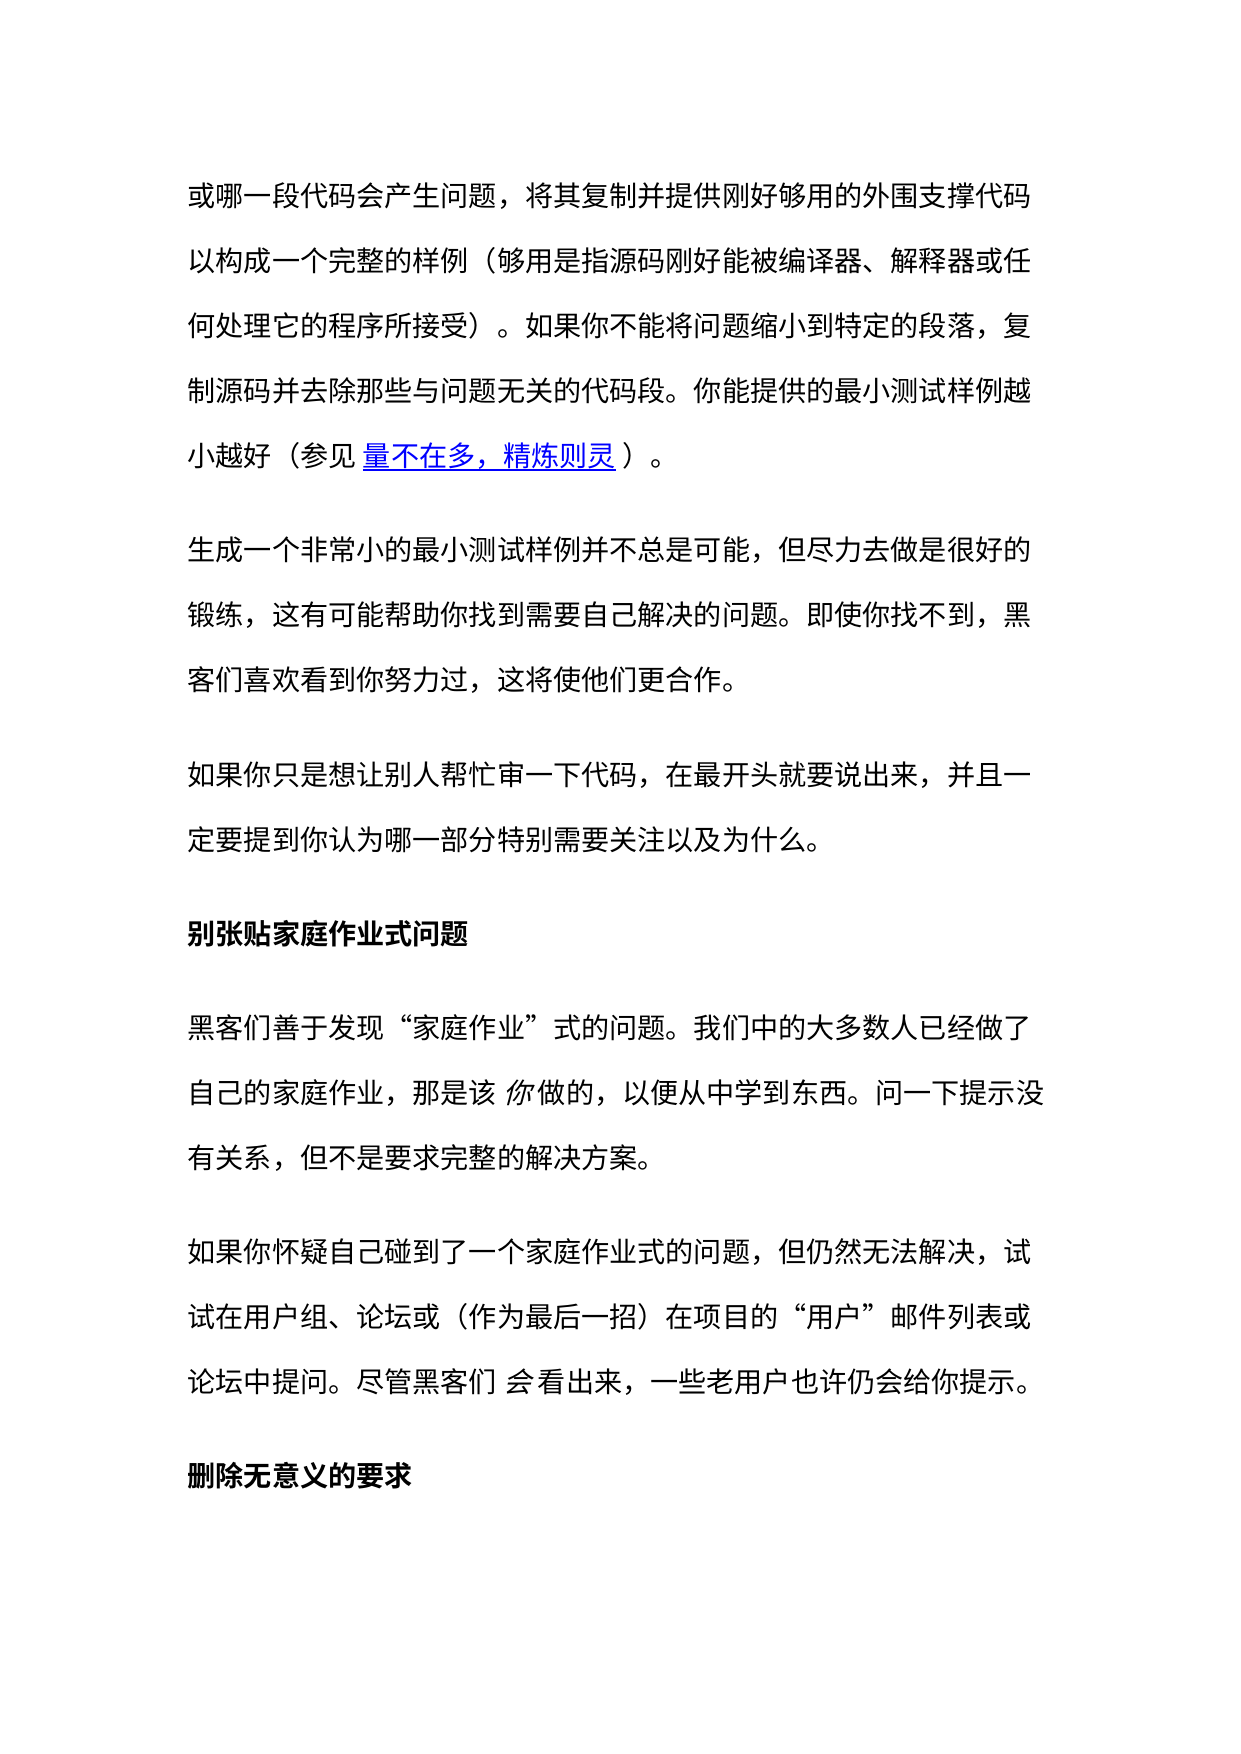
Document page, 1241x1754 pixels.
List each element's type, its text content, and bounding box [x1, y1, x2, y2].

text 黑客们善于发现“家庭作业”式的问题。我们中的大多数人已经做了自己的家庭作业，那是该 你 做的，以便从中学到东西。问一下提示没有关系，但不是要求完整的解决方案。 [187, 994, 1053, 1189]
text 如果你怀疑自己碰到了一个家庭作业式的问题，但仍然无法解决，试试在用户组、论坛或（作为最后一招）在项目的“用户”邮件列表或论坛中提问。尽管黑客们 会 看出来，一些老用户也许仍会给你提示。 [187, 1218, 1053, 1413]
text 如果你只是想让别人帮忙审一下代码，在最开头就要说出来，并且一定要提到你认为哪一部分特别需要关注以及为什么。 [187, 740, 1053, 870]
text 删除无意义的要求 [187, 1442, 1053, 1507]
text 别张贴家庭作业式问题 [187, 899, 1053, 964]
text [187, 162, 1053, 487]
text 生成一个非常小的最小测试样例并不总是可能，但尽力去做是很好的锻练，这有可能帮助你找到需要自己解决的问题。即使你找不到，黑客们喜欢看到你努力过，这将使他们更合作。 [187, 516, 1053, 711]
